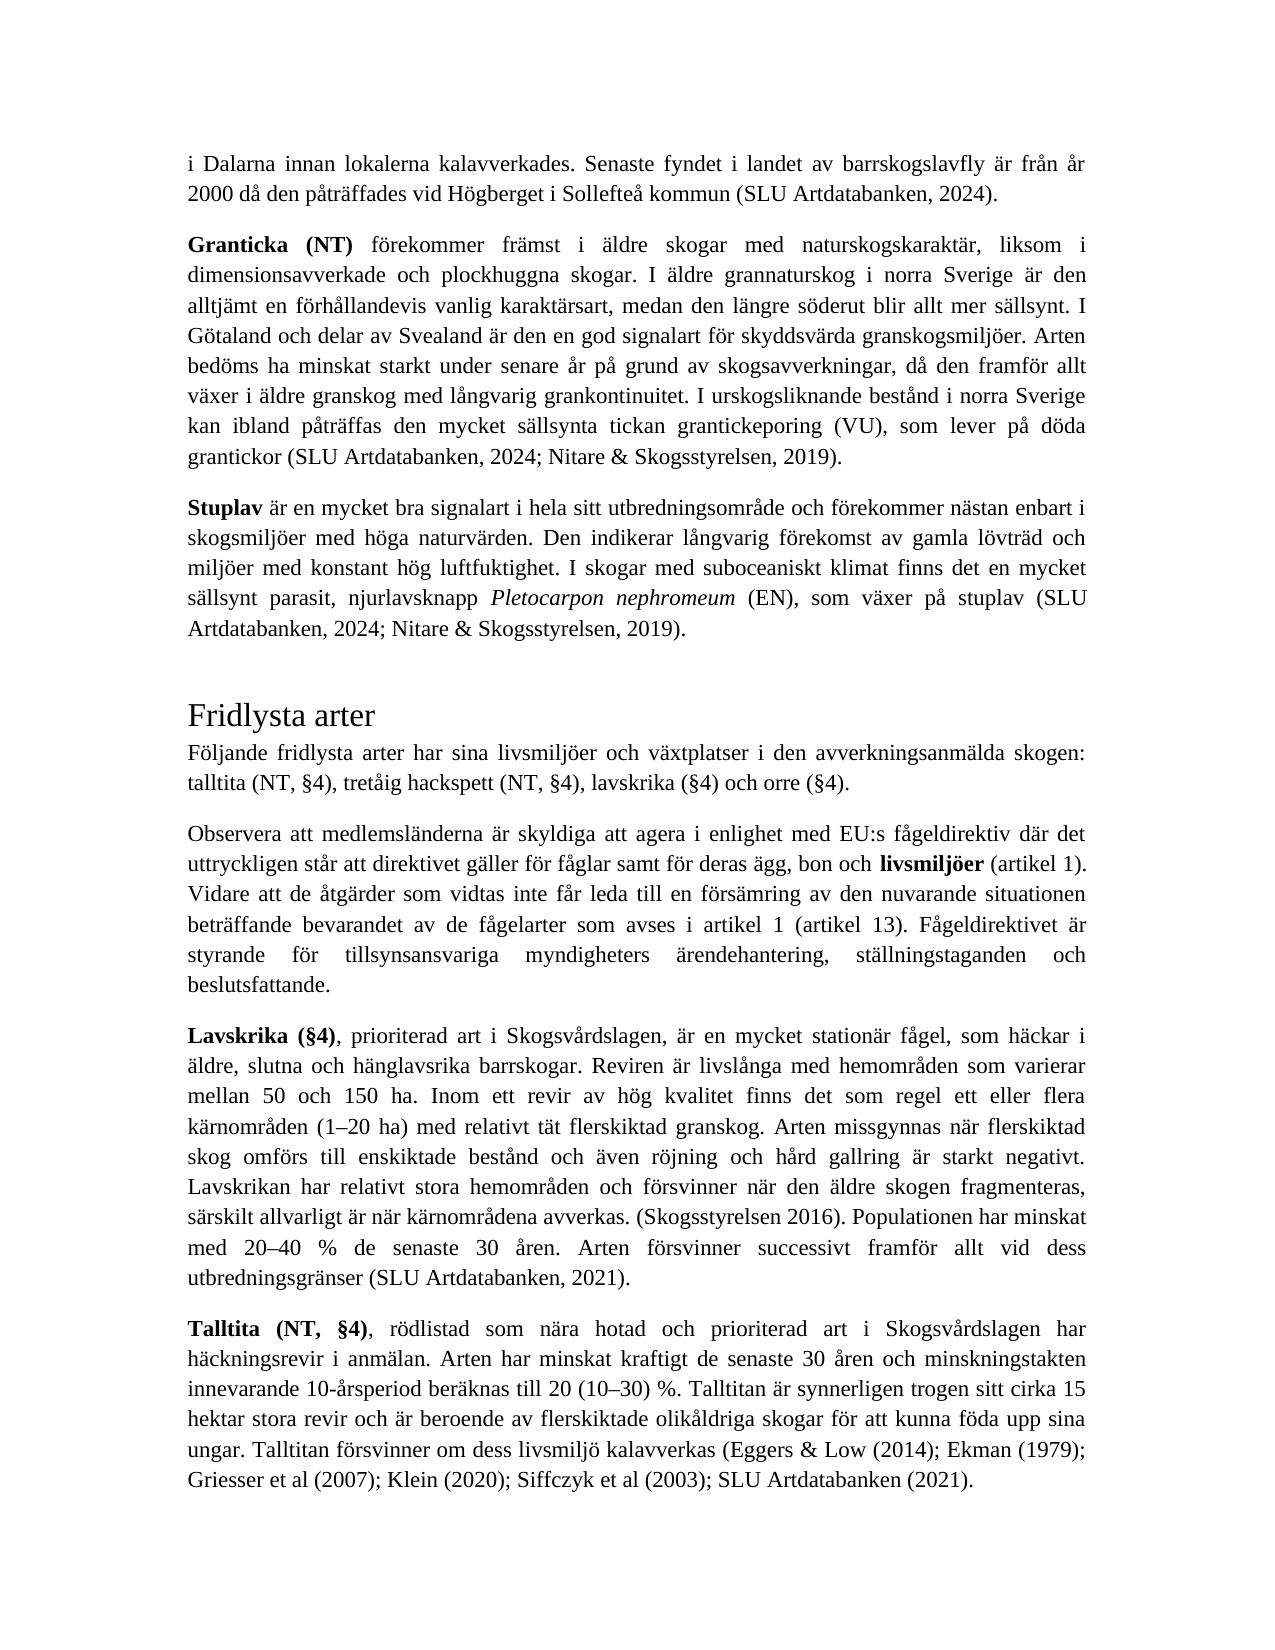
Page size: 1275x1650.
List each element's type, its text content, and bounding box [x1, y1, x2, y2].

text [187, 150, 1087, 207]
text Observera att medlemsländerna är skyldiga att agera i enlighet med EU:s fågeldirektiv där det uttryckligen står att direktivet gäller för fåglar samt för deras ägg, bon och livsmiljöer (artikel 1). Vidare att de åtgärder som vidtas inte får leda till en försämring av den nuvarande situationen beträffande bevarandet av de fågelarter som avses i artikel 1 (artikel 13). Fågeldirektivet är styrande för tillsynsansvariga myndigheters ärendehantering, ställningstaganden och beslutsfattande. [187, 820, 1087, 997]
text Granticka (NT) förekommer främst i äldre skogar med naturskogskaraktär, liksom i dimensionsavverkade och plockhuggna skogar. I äldre grannaturskog i norra Sverige är den alltjämt en förhållandevis vanlig karaktärsart, medan den längre söderut blir allt mer sällsynt. I Götaland och delar av Svealand är den en god signalart för skyddsvärda granskogsmiljöer. Arten bedöms ha minskat starkt under senare år på grund av skogsavverkningar, då den framför allt växer i äldre granskog med långvarig grankontinuitet. I urskogsliknande bestånd i norra Sverige kan ibland påträffas den mycket sällsynta tickan grantickeporing (VU), som lever på döda grantickor (SLU Artdatabanken, 2024; Nitare & Skogsstyrelsen, 2019). [187, 231, 1087, 469]
text Stuplav är en mycket bra signalart i hela sitt utbredningsområde och förekommer nästan enbart i skogsmiljöer med höga naturvärden. Den indikerar långvarig förekomst av gamla lövträd och miljöer med konstant hög luftfuktighet. I skogar med suboceaniskt klimat finns det en mycket sällsynt parasit, njurlavsknapp Pletocarpon nephromeum (EN), som växer på stuplav (SLU Artdatabanken, 2024; Nitare & Skogsstyrelsen, 2019). [187, 494, 1087, 641]
text Lavskrika (§4), prioriterad art i Skogsvårdslagen, är en mycket stationär fågel, som häckar i äldre, slutna och hänglavsrika barrskogar. Reviren är livslånga med hemområden som varierar mellan 50 och 150 ha. Inom ett revir av hög kvalitet finns det som regel ett eller flera kärnområden (1–20 ha) med relativt tät flerskiktad granskog. Arten missgynnas när flerskiktad skog omförs till enskiktade bestånd och även röjning och hård gallring är starkt negativt. Lavskrikan har relativt stora hemområden och försvinner när den äldre skogen fragmenteras, särskilt allvarligt är när kärnområdena avverkas. (Skogsstyrelsen 2016). Populationen har minskat med 20–40 % de senaste 30 åren. Arten försvinner successivt framför allt vid dess utbredningsgränser (SLU Artdatabanken, 2021). [187, 1022, 1087, 1290]
text Följande fridlysta arter har sina livsmiljöer och växtplatser i den avverkningsanmälda skogen: talltita (NT, §4), tretåig hackspett (NT, §4), lavskrika (§4) och orre (§4). [187, 739, 1087, 795]
text Talltita (NT, §4), rödlistad som nära hotad och prioriterad art i Skogsvårdslagen har häckningsrevir i anmälan. Arten har minskat kraftigt de senaste 30 åren och minskningstakten innevarande 10-årsperiod beräknas till 20 (10–30) %. Talltitan är synnerligen trogen sitt cirka 15 hektar stora revir och är beroende av flerskiktade olikåldriga skogar för att kunna föda upp sina ungar. Talltitan försvinner om dess livsmiljö kalavverkas (Eggers & Low (2014); Ekman (1979); Griesser et al (2007); Klein (2020); Siffczyk et al (2003); SLU Artdatabanken (2021). [187, 1315, 1087, 1492]
subtitle Fridlysta arter [187, 695, 1087, 733]
